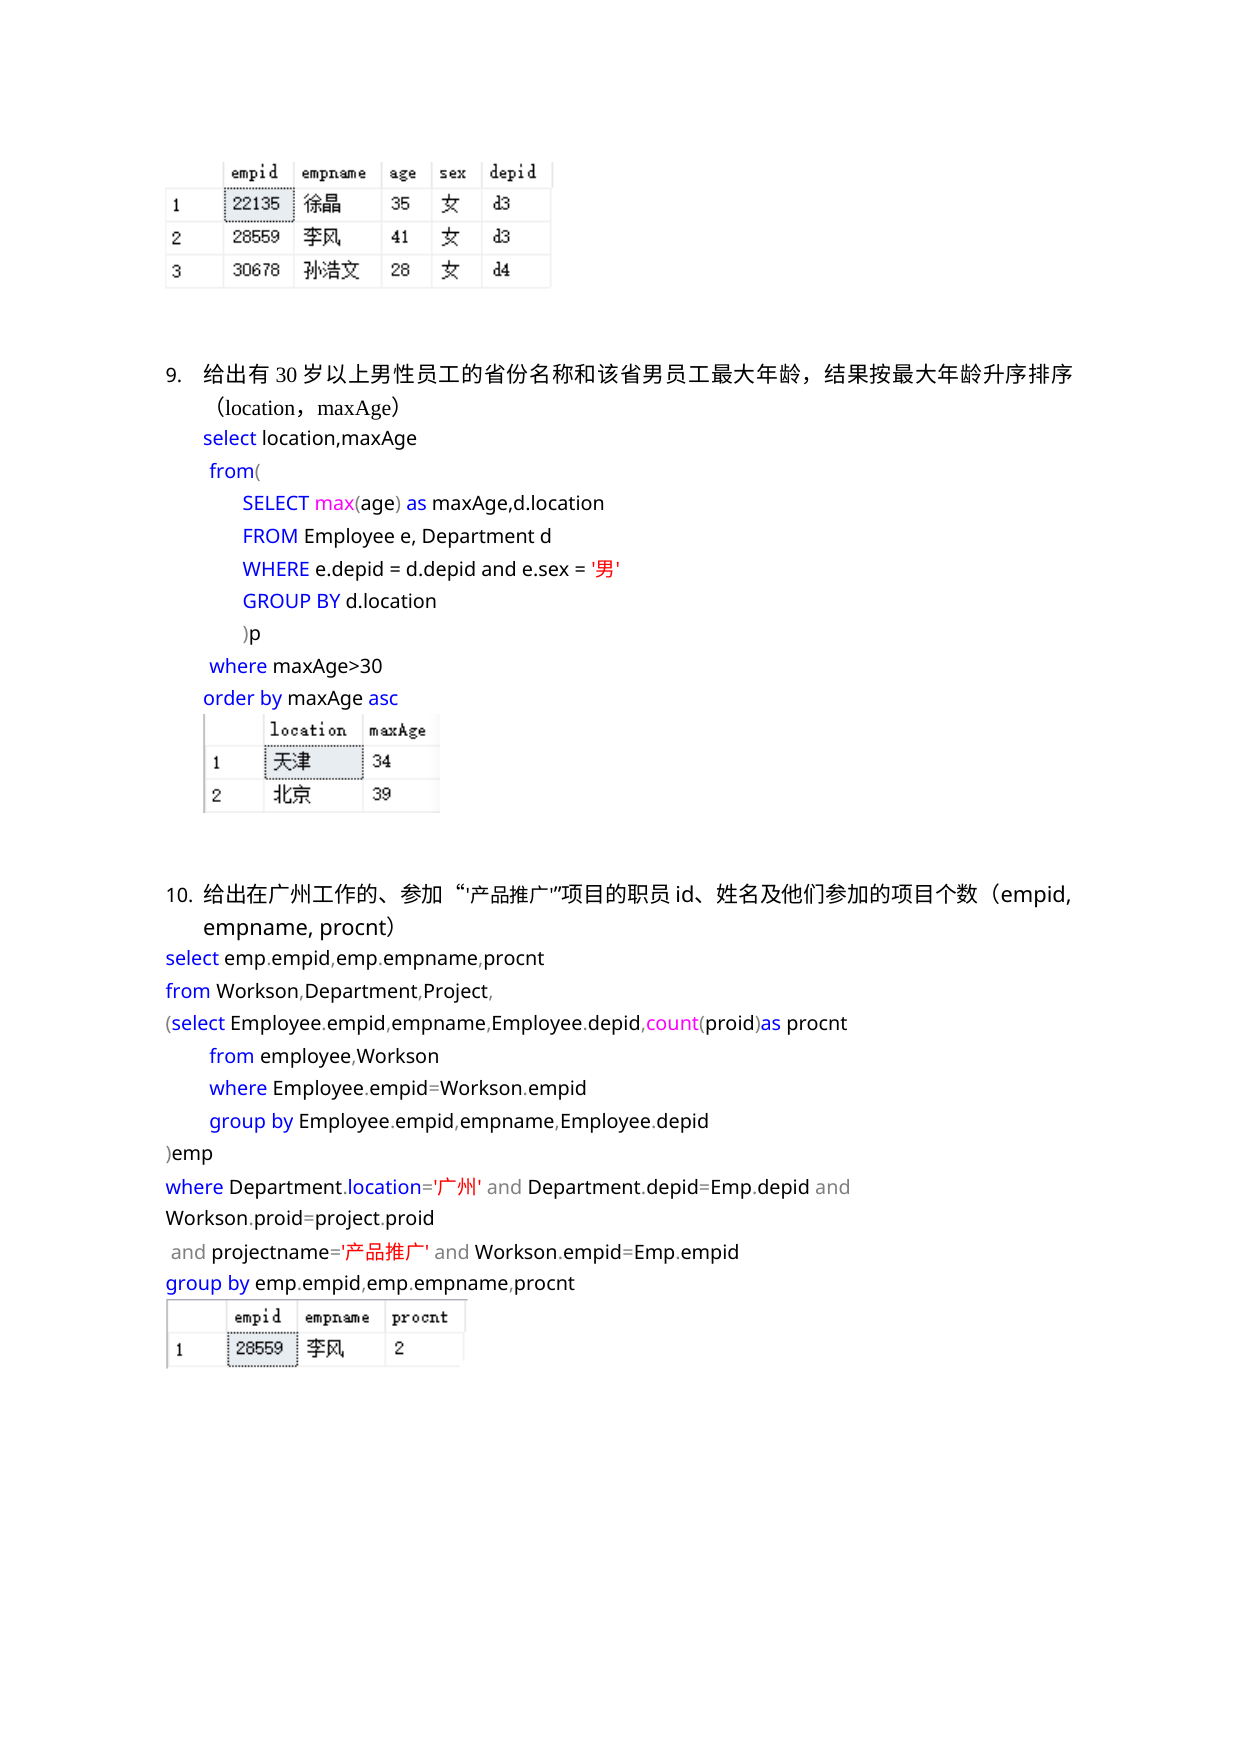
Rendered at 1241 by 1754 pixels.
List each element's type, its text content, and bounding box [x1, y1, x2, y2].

picture [165, 162, 555, 292]
text (select Employee.empid,empname,Employee.depid,count(proid)as procnt [165, 1007, 1075, 1039]
list FROM Employee e, Department d [203, 519, 1075, 552]
text where Department.location='广州' and Department.depid=Emp.depid and Workson.proid=project.proid [165, 1169, 1075, 1234]
list 给出在广州工作的、参加“'产品推广'”项目的职员id、姓名及他们参加的项目个数（empid, empname, procnt） [165, 877, 1075, 942]
list select location,maxAge [203, 422, 1075, 454]
list 给出有30岁以上男性员工的省份名称和该省男员工最大年龄，结果按最大年龄升序排序（location，maxAge） [165, 357, 1075, 422]
list GROUP BY d.location [203, 584, 1075, 617]
list )p [203, 617, 1075, 649]
text )emp [165, 1137, 1075, 1169]
list order by maxAge asc [203, 682, 1075, 714]
text group by emp.empid,emp.empname,procnt [165, 1267, 1075, 1299]
list WHERE e.depid = d.depid and e.sex = '男' [203, 552, 1075, 584]
text from employee,Workson [165, 1039, 1075, 1072]
text where Employee.empid=Workson.empid [165, 1072, 1075, 1104]
text and projectname='产品推广' and Workson.empid=Emp.empid [165, 1234, 1075, 1267]
text group by Employee.empid,empname,Employee.depid [165, 1104, 1075, 1137]
list from( [203, 454, 1075, 487]
text from Workson,Department,Project, [165, 974, 1075, 1007]
list where maxAge>30 [203, 649, 1075, 682]
text select emp.empid,emp.empname,procnt [165, 942, 1075, 974]
picture [165, 1299, 470, 1372]
list SELECT max(age) as maxAge,d.location [203, 487, 1075, 519]
picture [202, 714, 441, 813]
